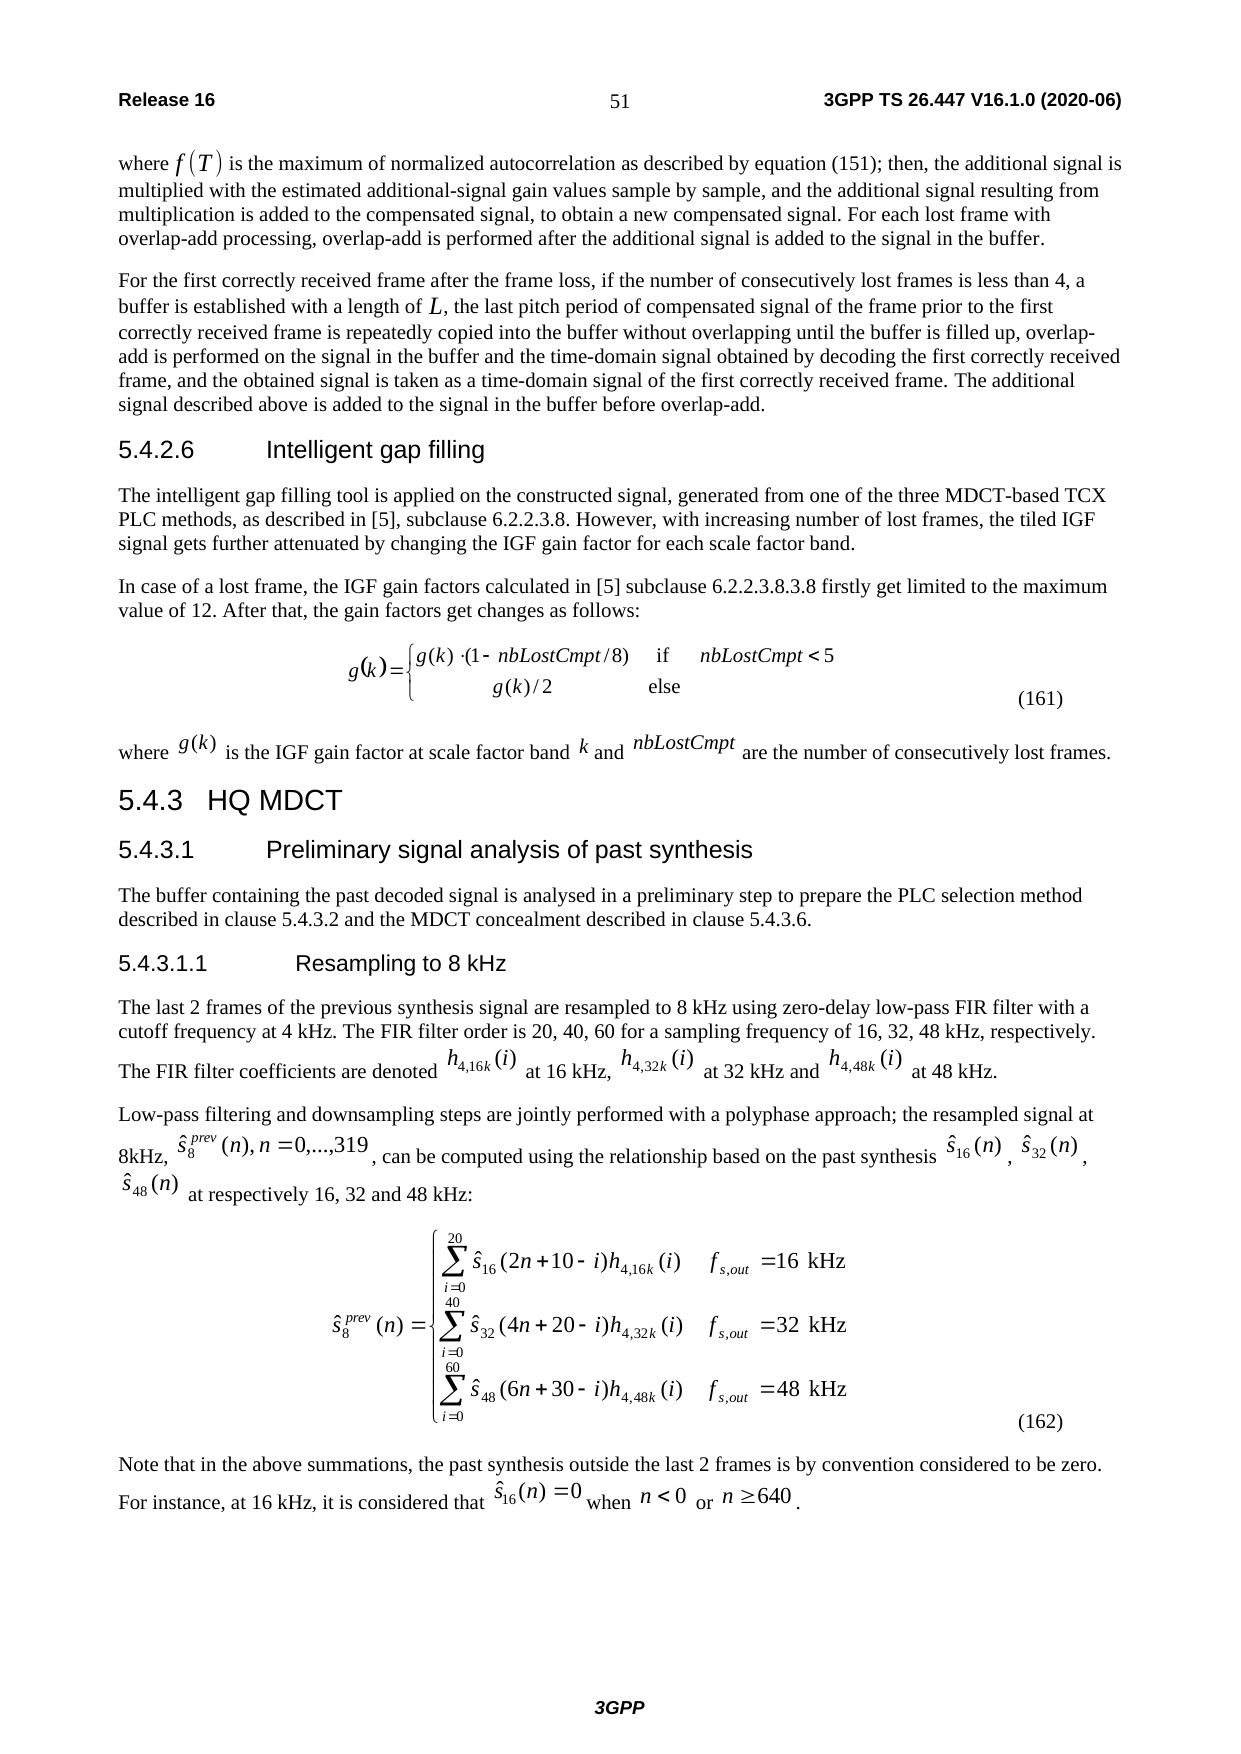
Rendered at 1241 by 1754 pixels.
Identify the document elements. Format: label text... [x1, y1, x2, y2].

text where is the IGF gain factor at scale factor band and are the number of consecutively lost frames. [118, 728, 1122, 764]
text The last 2 frames of the previous synthesis signal are resampled to 8 kHz using zero-delay low-pass FIR filter with a cutoff frequency at 4 kHz. The FIR filter order is 20, 40, 60 for a sampling frequency of 16, 32, 48 kHz, respectively. The FIR filter coefficients are denoted at 16 kHz, at 32 kHz and at 48 kHz. [118, 995, 1122, 1083]
text For the first correctly received frame after the frame loss, if the number of consecutively lost frames is less than 4, a buffer is established with a length of , the last pitch period of compensated signal of the frame prior to the first correctly received frame is repeatedly copied into the buffer without overlapping until the buffer is filled up, overlap-add is performed on the signal in the buffer and the time-domain signal obtained by decoding the first correctly received frame, and the obtained signal is taken as a time-domain signal of the first correctly received frame. The additional signal described above is added to the signal in the buffer before overlap-add. [118, 268, 1122, 416]
subtitle 5.4.3.1.1 Resampling to 8 kHz [118, 949, 1122, 976]
text The intelligent gap filling tool is applied on the constructed signal, generated from one of the three MDCT-based TCX PLC methods, as described in [5], subclause 6.2.2.3.8. However, with increasing number of lost frames, the tiled IGF signal gets further attenuated by changing the IGF gain factor for each scale factor band. [118, 483, 1122, 555]
subtitle 5.4.3.1 Preliminary signal analysis of past synthesis [118, 835, 1122, 864]
text Low-pass filtering and downsampling steps are jointly performed with a polyphase approach; the resampled signal at 8kHz, , can be computed using the relationship based on the past synthesis , , at respectively 16, 32 and 48 kHz: [118, 1102, 1122, 1206]
subtitle 5.4.2.6 Intelligent gap filling [118, 435, 1122, 464]
text where is the maximum of normalized autocorrelation as described by equation (151); then, the additional signal is multiplied with the estimated additional-signal gain values sample by sample, and the additional signal resulting from multiplication is added to the compensated signal, to obtain a new compensated signal. For each lost frame with overlap-add processing, overlap-add is performed after the additional signal is added to the signal in the buffer. [118, 147, 1122, 250]
text In case of a lost frame, the IGF gain factors calculated in [5] subclause 6.2.2.3.8.3.8 firstly get limited to the maximum value of 12. After that, the gain factors get changes as follows: [118, 573, 1122, 622]
text (161) [118, 640, 1122, 709]
subtitle 5.4.3 HQ MDCT [118, 783, 1122, 816]
text (162) [118, 1224, 1122, 1433]
text Note that in the above summations, the past synthesis outside the last 2 frames is by convention considered to be zero. For instance, at 16 kHz, it is considered that when or . [118, 1452, 1122, 1514]
text The buffer containing the past decoded signal is analysed in a preliminary step to prepare the PLC selection method described in clause 5.4.3.2 and the MDCT concealment described in clause 5.4.3.6. [118, 883, 1122, 931]
